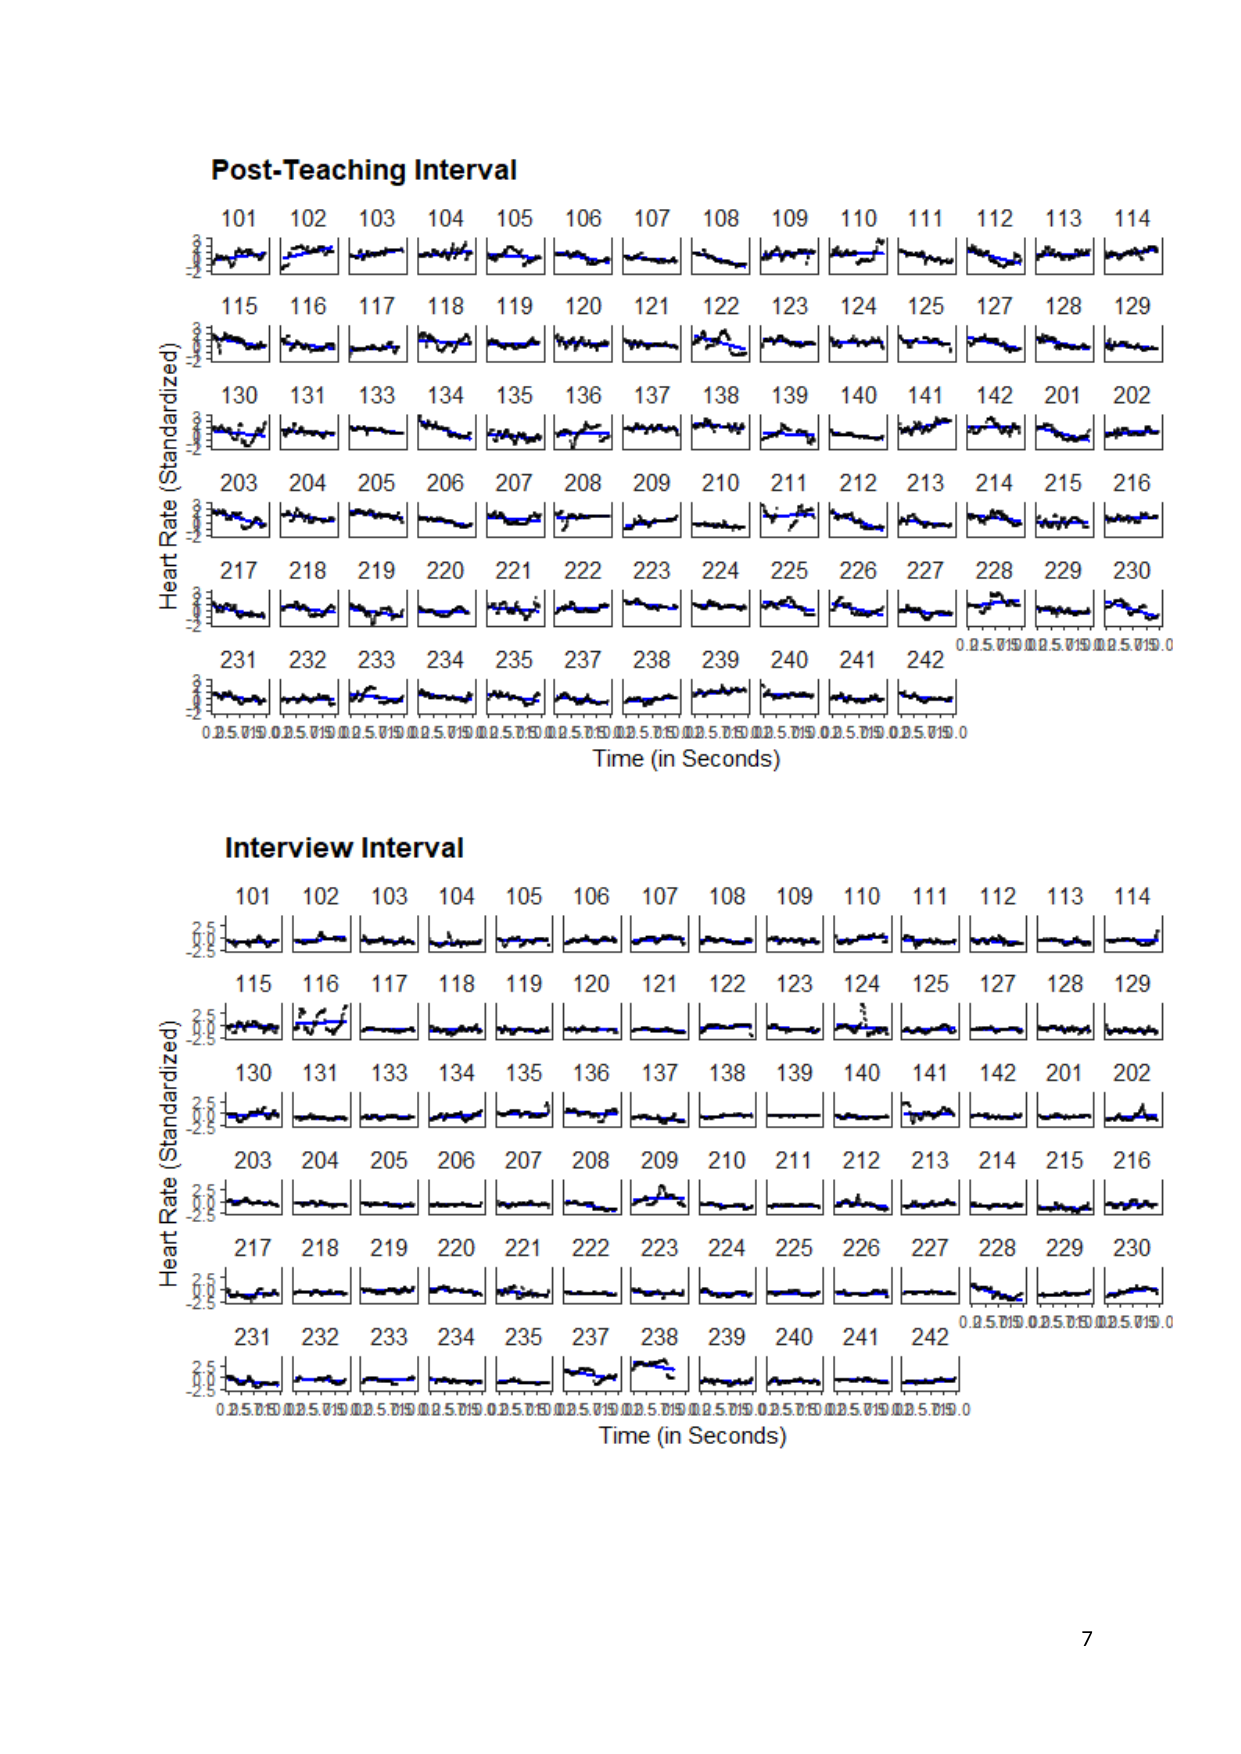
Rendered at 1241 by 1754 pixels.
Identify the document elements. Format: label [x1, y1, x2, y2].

picture [147, 825, 1173, 1458]
picture [147, 147, 1173, 781]
